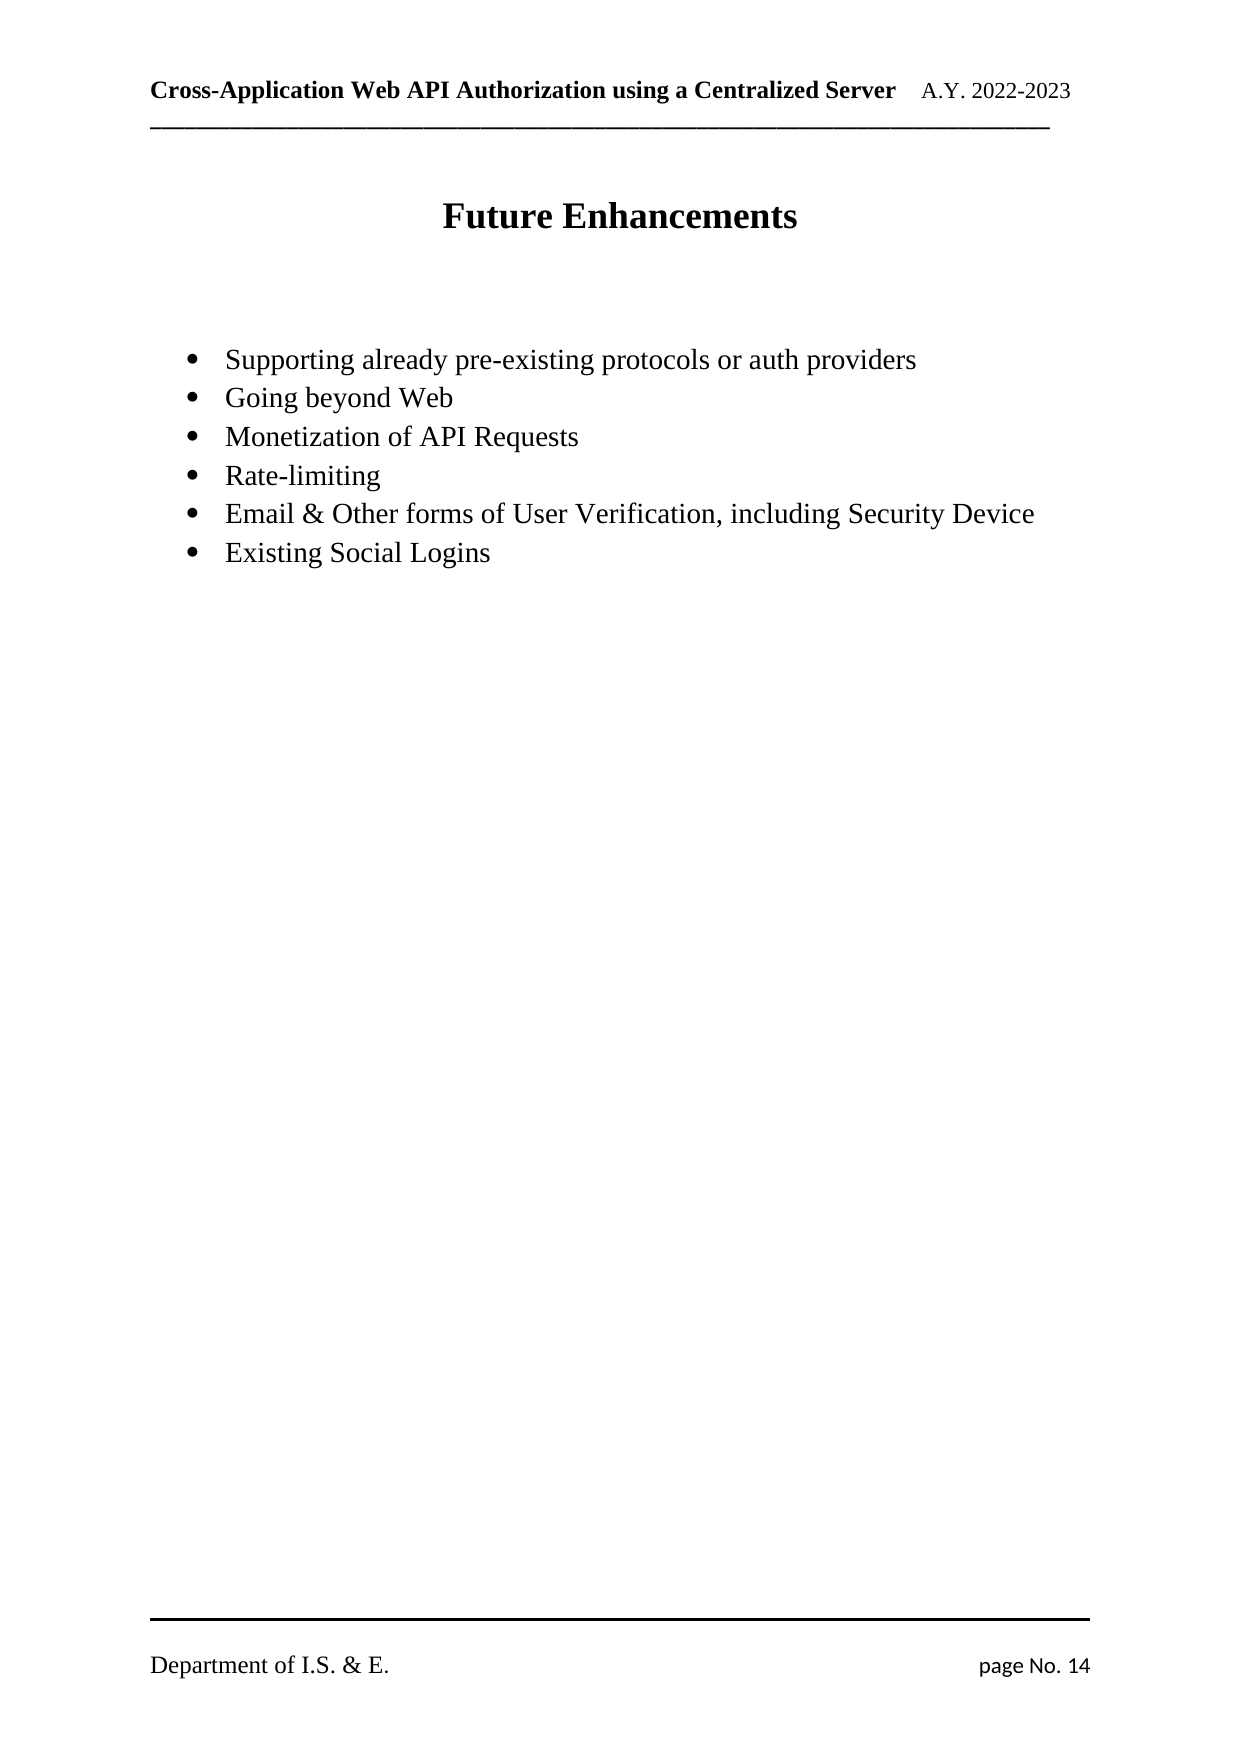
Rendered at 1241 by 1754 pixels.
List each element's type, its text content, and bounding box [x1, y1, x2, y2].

list Email & Other forms of User Verification, including Security Device [187, 496, 1090, 530]
list Rate-limiting [187, 458, 1090, 491]
list Existing Social Logins [187, 535, 1090, 569]
list Monetization of API Requests [187, 419, 1090, 453]
list Supporting already pre-existing protocols or auth providers [187, 342, 1090, 376]
list Going beyond Web [187, 381, 1090, 414]
text Future Enhancements [150, 193, 1090, 236]
